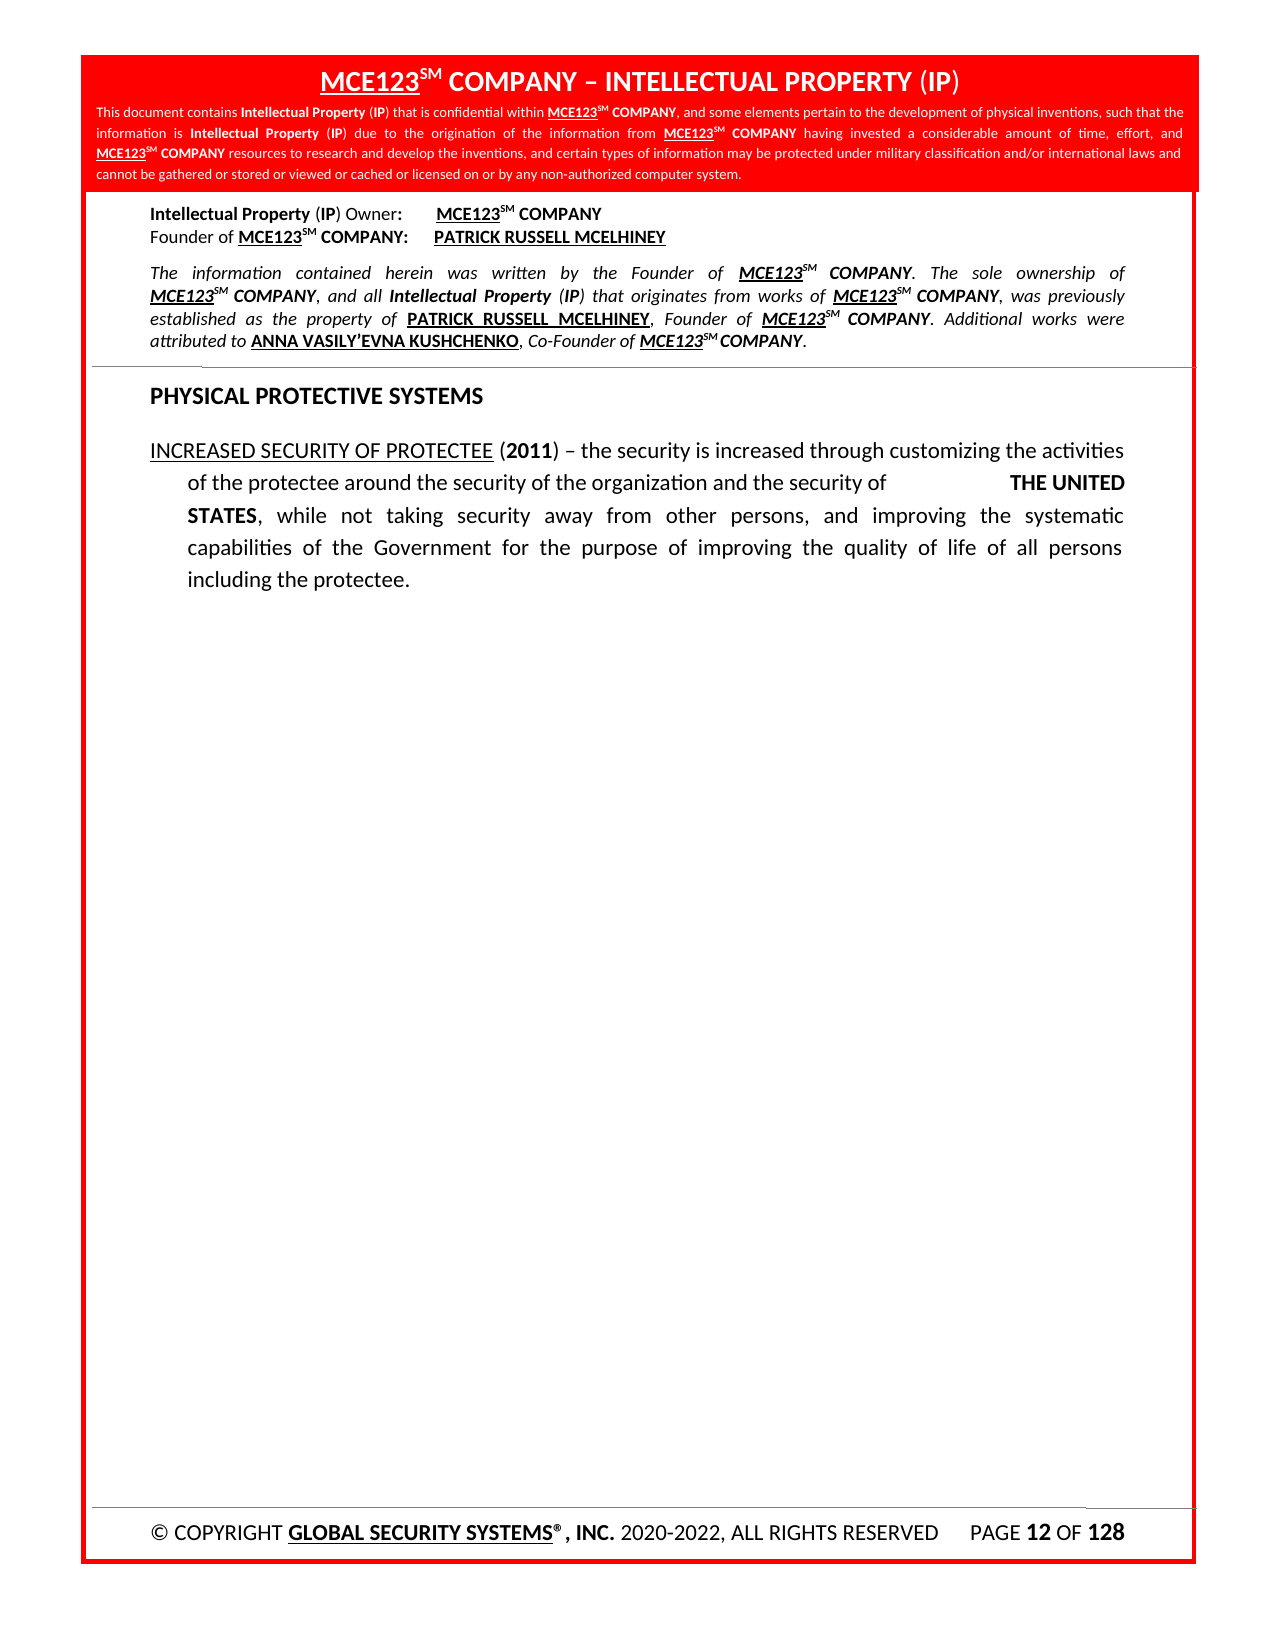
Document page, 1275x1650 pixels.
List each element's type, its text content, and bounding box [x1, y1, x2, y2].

text PHYSICAL PROTECTIVE SYSTEMS [150, 381, 1125, 411]
text INCREASED SECURITY OF PROTECTEE (2011) – the security is increased through customizing the activities of the protectee around the security of the organization and the security of THE UNITED STATES, while not taking security away from other persons, and improving the systematic capabilities of the Government for the purpose of improving the quality of life of all persons including the protectee. [150, 436, 1125, 593]
